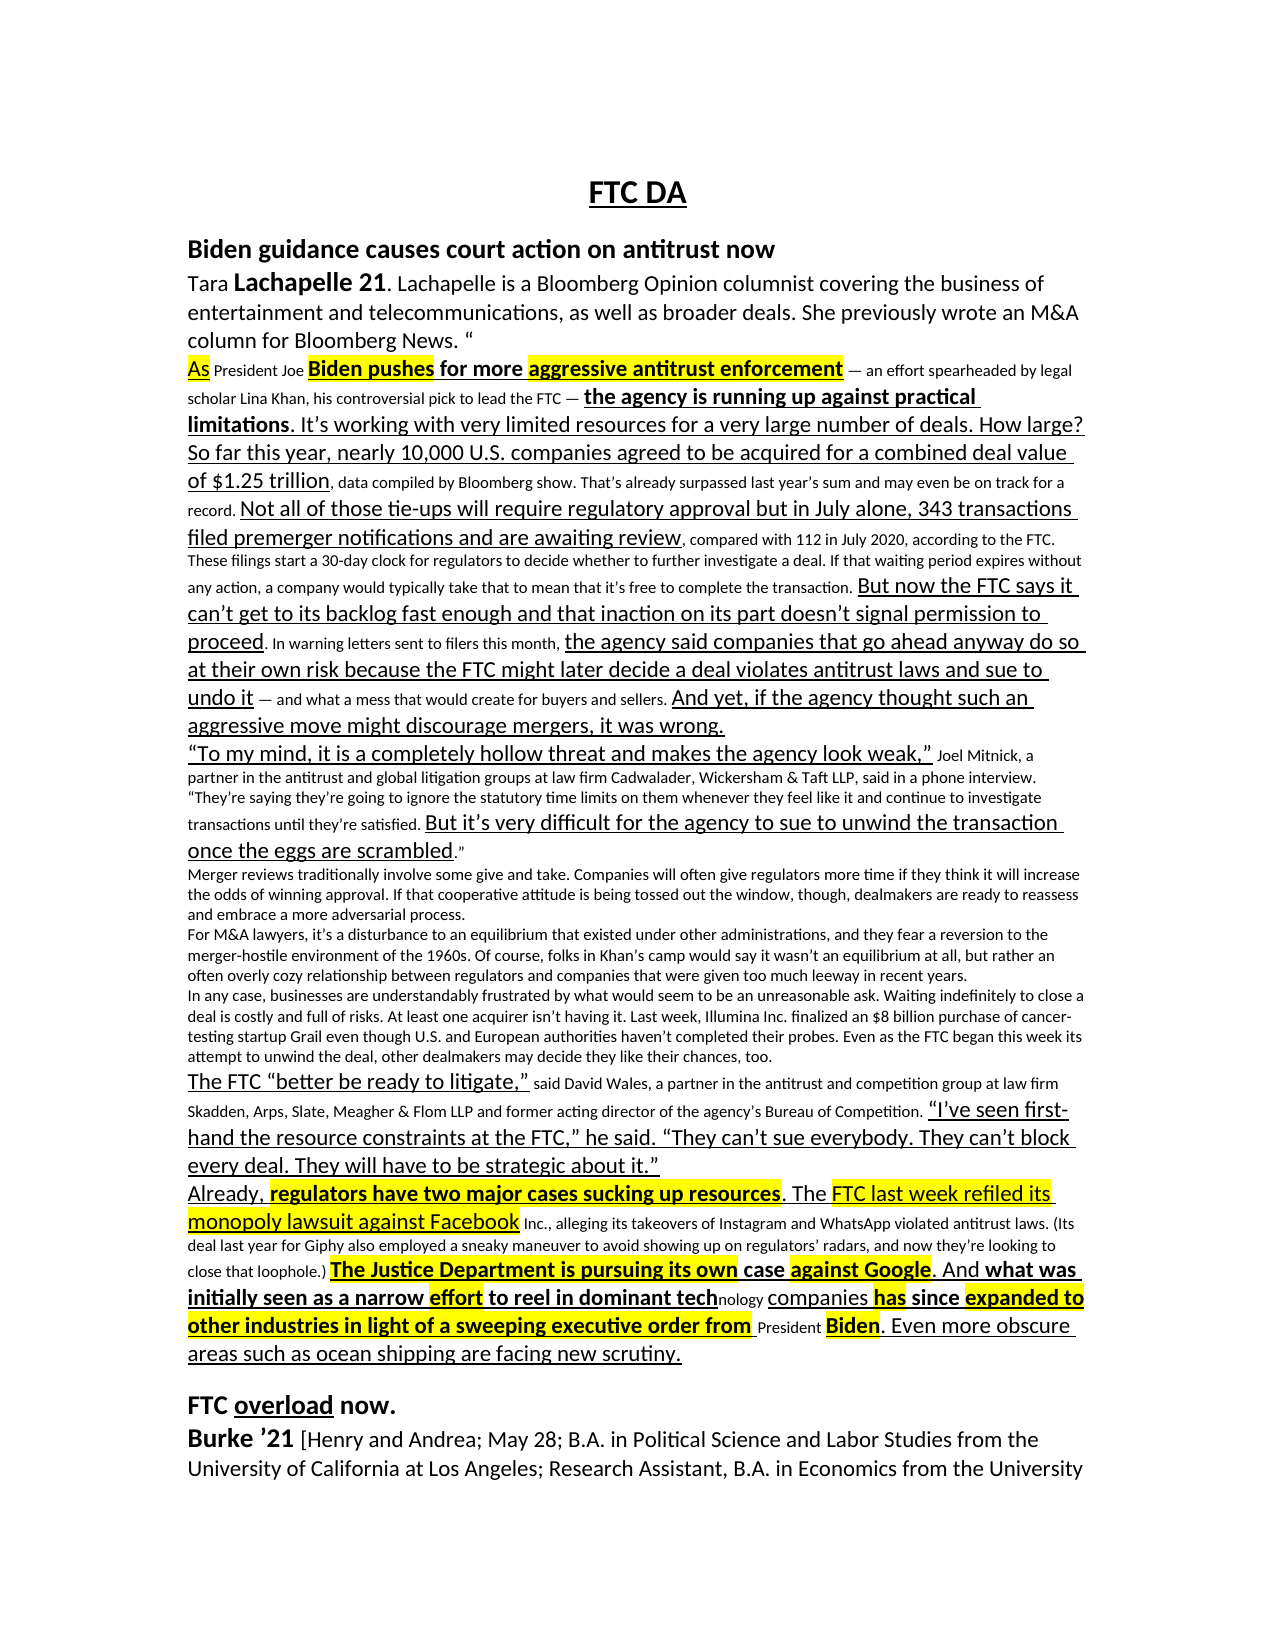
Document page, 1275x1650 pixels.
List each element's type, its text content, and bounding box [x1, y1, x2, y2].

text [187, 1421, 1087, 1482]
text As President Joe Biden pushes for more aggressive antitrust enforcement — an effort spearheaded by legal scholar Lina Khan, his controversial pick to lead the FTC — the agency is running up against practical limitations. It’s working with very limited resources for a very large number of deals. How large? So far this year, nearly 10,000 U.S. companies agreed to be acquired for a combined deal value of $1.25 trillion, data compiled by Bloomberg show. That’s already surpassed last year’s sum and may even be on track for a record. Not all of those tie-ups will require regulatory approval but in July alone, 343 transactions filed premerger notifications and are awaiting review, compared with 112 in July 2020, according to the FTC. [187, 354, 1087, 551]
text “To my mind, it is a completely hollow threat and makes the agency look weak,” Joel Mitnick, a partner in the antitrust and global litigation groups at law firm Cadwalader, Wickersham & Taft LLP, said in a phone interview. “They’re saying they’re going to ignore the statutory time limits on them whenever they feel like it and continue to investigate transactions until they’re satisfied. But it’s very difficult for the agency to sue to unwind the transaction once the eggs are scrambled.” [187, 739, 1087, 864]
text These filings start a 30-day clock for regulators to decide whether to further investigate a deal. If that waiting period expires without any action, a company would typically take that to mean that it’s free to complete the transaction. But now the FTC says it can’t get to its backlog fast enough and that inaction on its part doesn’t signal permission to proceed. In warning letters sent to filers this month, the agency said companies that go ahead anyway do so at their own risk because the FTC might later decide a deal violates antitrust laws and sue to undo it — and what a mess that would create for buyers and sellers. And yet, if the agency thought such an aggressive move might discourage mergers, it was wrong. [187, 551, 1087, 739]
text Merger reviews traditionally involve some give and take. Companies will often give regulators more time if they think it will increase the odds of winning approval. If that cooperative attitude is being tossed out the window, though, dealmakers are ready to reassess and embrace a more adversarial process. [187, 864, 1087, 925]
text For M&A lawyers, it’s a disturbance to an equilibrium that existed under other administrations, and they fear a reversion to the merger-hostile environment of the 1960s. Of course, folks in Khan’s camp would say it wasn’t an equilibrium at all, but rather an often overly cozy relationship between regulators and companies that were given too much leeway in recent years. [187, 925, 1087, 986]
text Biden guidance causes court action on antitrust now [187, 232, 1087, 265]
text In any case, businesses are understandably frustrated by what would seem to be an unreasonable ask. Waiting indefinitely to close a deal is costly and full of risks. At least one acquirer isn’t having it. Last week, Illumina Inc. finalized an $8 billion purchase of cancer-testing startup Grail even though U.S. and European authorities haven’t completed their probes. Even as the FTC began this week its attempt to unwind the deal, other dealmakers may decide they like their chances, too. [187, 986, 1087, 1067]
text The FTC “better be ready to litigate,” said David Wales, a partner in the antitrust and competition group at law firm Skadden, Arps, Slate, Meagher & Flom LLP and former acting director of the agency’s Bureau of Competition. “I’ve seen first-hand the resource constraints at the FTC,” he said. “They can’t sue everybody. They can’t block every deal. They will have to be strategic about it.” [187, 1067, 1087, 1179]
text Tara Lachapelle 21. Lachapelle is a Bloomberg Opinion columnist covering the business of entertainment and telecommunications, as well as broader deals. She previously wrote an M&A column for Bloomberg News. “ [187, 265, 1087, 354]
text FTC overload now. [187, 1388, 1087, 1421]
text Already, regulators have two major cases sucking up resources. The FTC last week refiled its monopoly lawsuit against Facebook Inc., alleging its takeovers of Instagram and WhatsApp violated antitrust laws. (Its deal last year for Giphy also employed a sneaky maneuver to avoid showing up on regulators’ radars, and now they’re looking to close that loophole.) The Justice Department is pursuing its own case against Google. And what was initially seen as a narrow effort to reel in dominant technology companies has since expanded to other industries in light of a sweeping executive order from President Biden. Even more obscure areas such as ocean shipping are facing new scrutiny. [187, 1179, 1087, 1367]
text FTC DA [187, 171, 1087, 212]
